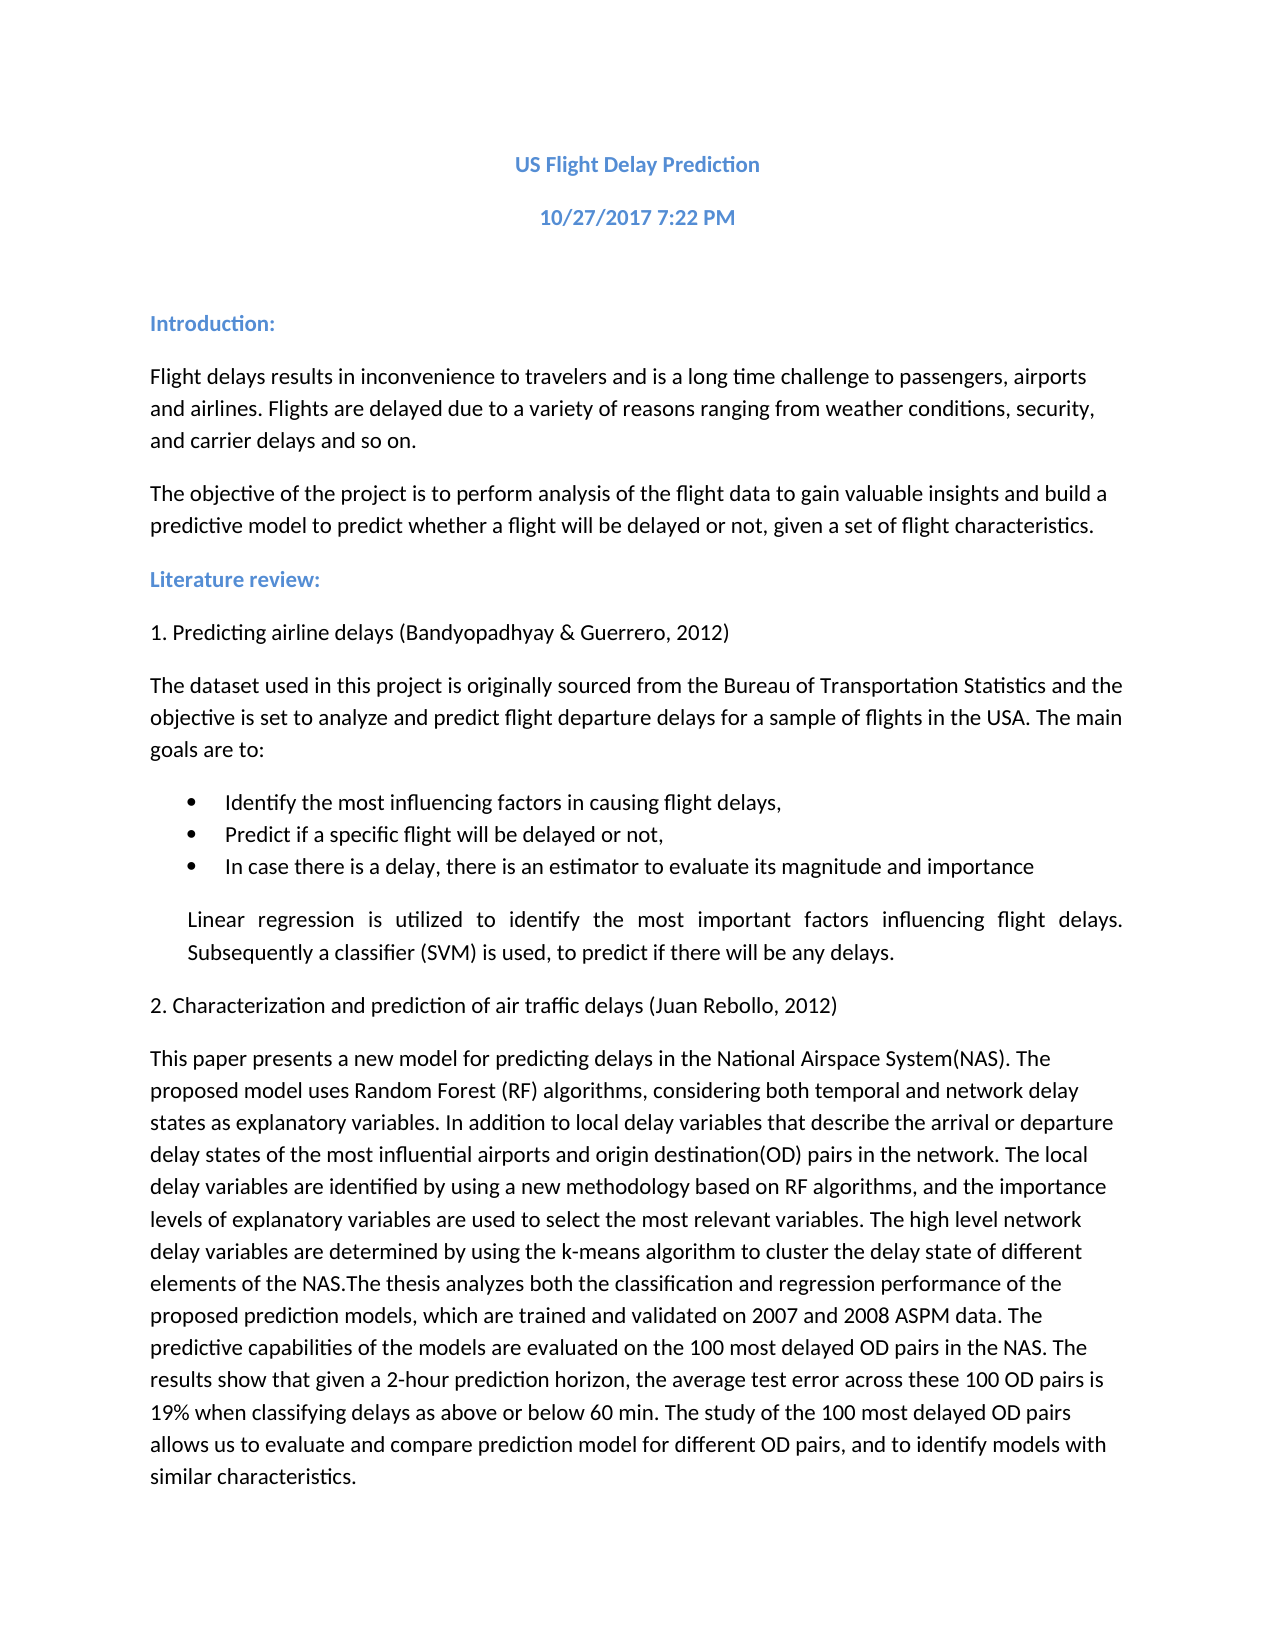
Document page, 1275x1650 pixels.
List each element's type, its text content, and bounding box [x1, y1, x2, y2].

list Predict if a specific flight will be delayed or not, [187, 820, 1125, 848]
text The dataset used in this project is originally sourced from the Bureau of Transportation Statistics and the objective is set to analyze and predict flight departure delays for a sample of flights in the USA. The main goals are to: [150, 671, 1125, 763]
list In case there is a delay, there is an estimator to evaluate its magnitude and importance [187, 852, 1125, 881]
text US Flight Delay Prediction [150, 150, 1125, 178]
text Linear regression is utilized to identify the most important factors influencing flight delays. Subsequently a classifier (SVM) is used, to predict if there will be any delays. [187, 906, 1125, 966]
text 2. Characterization and prediction of air traffic delays (Juan Rebollo, 2012) [150, 991, 1125, 1019]
text 1. Predicting airline delays (Bandyopadhyay & Guerrero, 2012) [150, 618, 1125, 646]
text Literature review: [150, 565, 1125, 593]
text Introduction: [150, 309, 1125, 337]
text Flight delays results in inconvenience to travelers and is a long time challenge to passengers, airports and airlines. Flights are delayed due to a variety of reasons ranging from weather conditions, security, and carrier delays and so on. [150, 362, 1125, 454]
text 10/27/2017 7:22 PM [150, 203, 1125, 231]
text The objective of the project is to perform analysis of the flight data to gain valuable insights and build a predictive model to predict whether a flight will be delayed or not, given a set of flight characteristics. [150, 479, 1125, 540]
text This paper presents a new model for predicting delays in the National Airspace System(NAS). The proposed model uses Random Forest (RF) algorithms, considering both temporal and network delay states as explanatory variables. In addition to local delay variables that describe the arrival or departure delay states of the most influential airports and origin destination(OD) pairs in the network. The local delay variables are identified by using a new methodology based on RF algorithms, and the importance levels of explanatory variables are used to select the most relevant variables. The high level network delay variables are determined by using the k-means algorithm to cluster the delay state of different elements of the NAS.The thesis analyzes both the classification and regression performance of the proposed prediction models, which are trained and validated on 2007 and 2008 ASPM data. The predictive capabilities of the models are evaluated on the 100 most delayed OD pairs in the NAS. The results show that given a 2-hour prediction horizon, the average test error across these 100 OD pairs is 19% when classifying delays as above or below 60 min. The study of the 100 most delayed OD pairs allows us to evaluate and compare prediction model for different OD pairs, and to identify models with similar characteristics. [150, 1044, 1125, 1490]
list Identify the most influencing factors in causing flight delays, [187, 788, 1125, 816]
